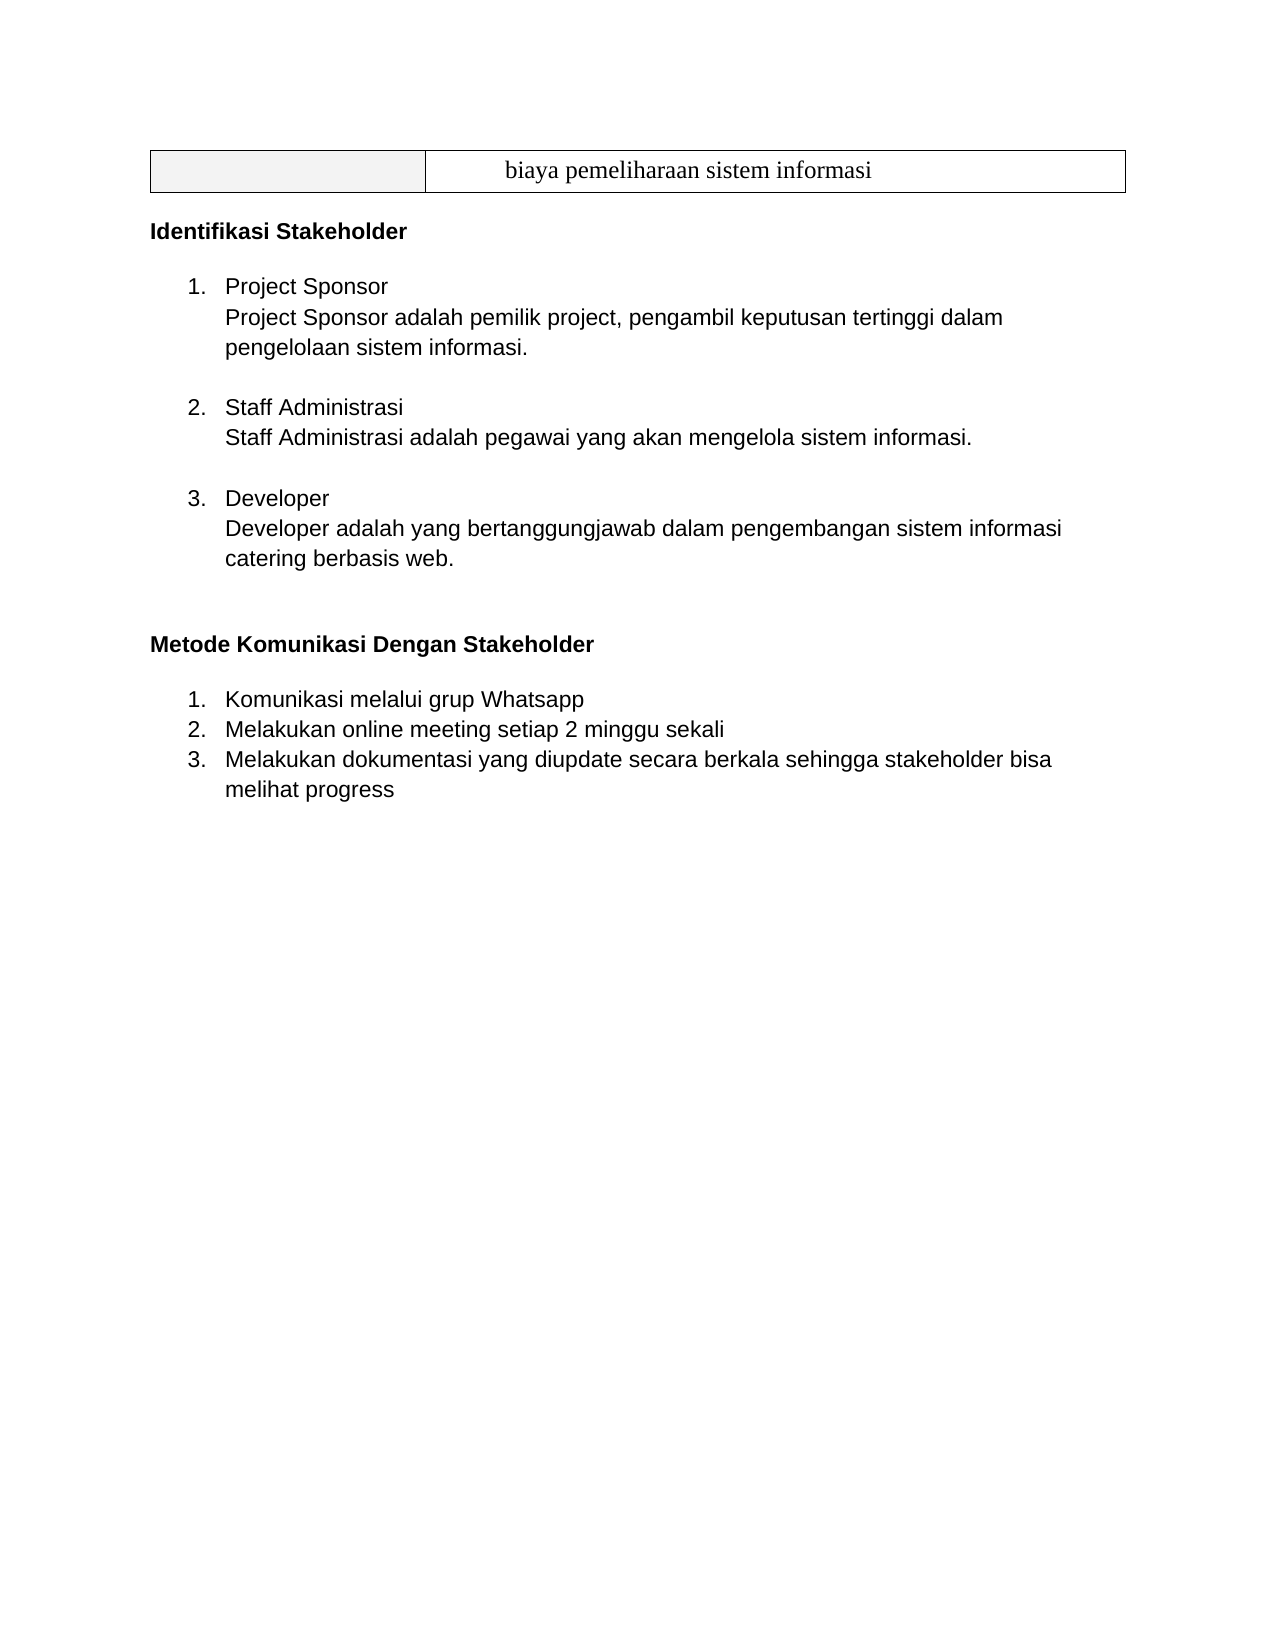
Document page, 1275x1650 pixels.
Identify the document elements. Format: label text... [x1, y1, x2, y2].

list Developer [187, 485, 1125, 511]
list Project Sponsor Project Sponsor adalah pemilik project, pengambil keputusan tertinggi dalam pengelolaan sistem informasi. [187, 273, 1125, 360]
list Melakukan dokumentasi yang diupdate secara berkala sehingga stakeholder bisa melihat progress [187, 746, 1125, 803]
text Metode Komunikasi Dengan Stakeholder [150, 631, 1125, 657]
list Komunikasi melalui grup Whatsapp [187, 686, 1125, 712]
list Melakukan online meeting setiap 2 minggu sekali [187, 716, 1125, 742]
text Identifikasi Stakeholder [150, 218, 1125, 244]
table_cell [426, 151, 1125, 192]
text Staff Administrasi adalah pegawai yang akan mengelola sistem informasi. [225, 424, 1125, 481]
text Developer adalah yang bertanggungjawab dalam pengembangan sistem informasi catering berbasis web. [225, 515, 1125, 571]
list Staff Administrasi [187, 394, 1125, 420]
table_cell Risks [151, 151, 425, 192]
